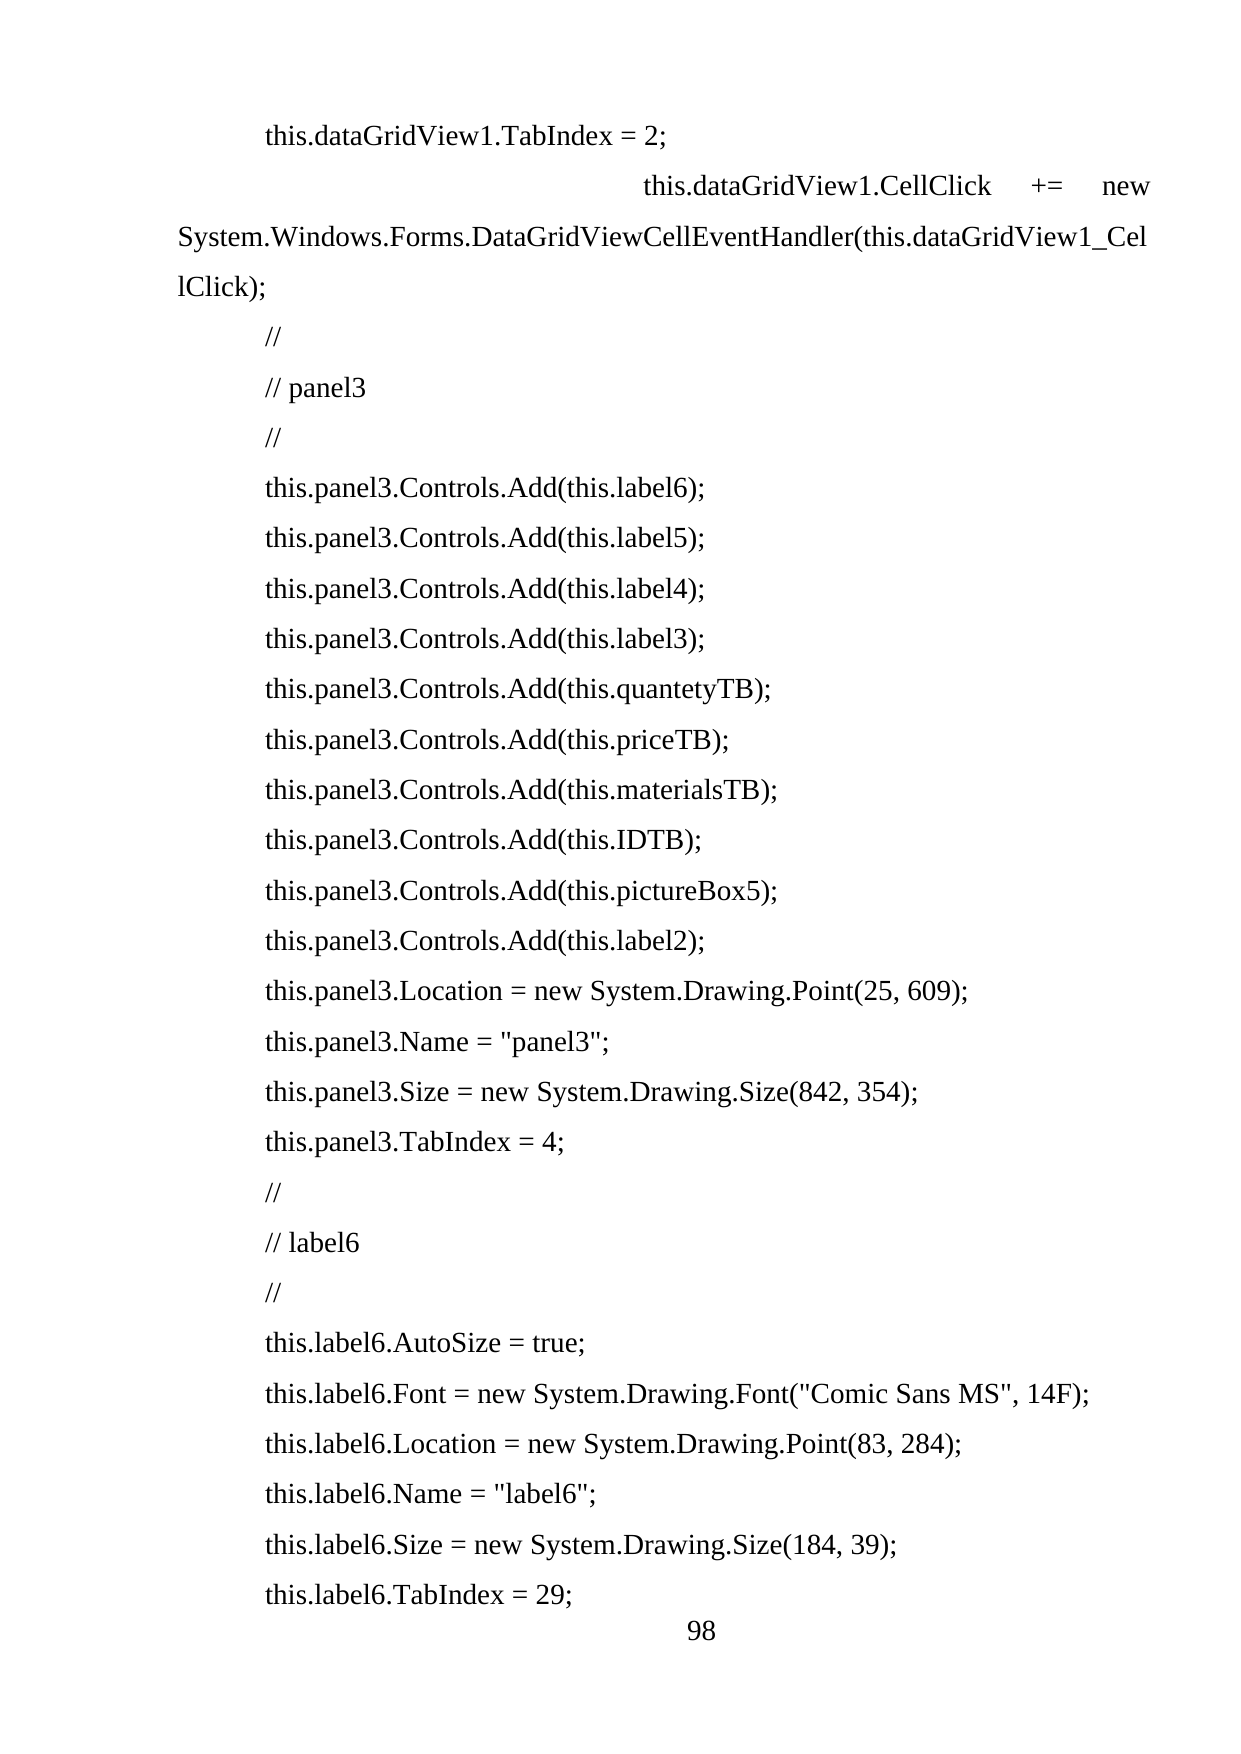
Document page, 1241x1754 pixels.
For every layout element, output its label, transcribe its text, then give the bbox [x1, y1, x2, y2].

text this.panel3.TabIndex = 4; [177, 1124, 1152, 1158]
text // panel3 [177, 370, 1152, 403]
text // [177, 1175, 1152, 1208]
text this.dataGridView1.CellClick += new System.Windows.Forms.DataGridViewCellEventHandler(this.dataGridView1_CellClick); [177, 168, 1152, 303]
text this.panel3.Controls.Add(this.label6); [177, 470, 1152, 504]
text this.panel3.Controls.Add(this.materialsTB); [177, 772, 1152, 806]
text this.dataGridView1.TabIndex = 2; [177, 118, 1152, 152]
text this.label6.TabIndex = 29; [177, 1577, 1152, 1611]
text // [177, 420, 1152, 453]
text this.panel3.Controls.Add(this.priceTB); [177, 722, 1152, 755]
text this.panel3.Size = new System.Drawing.Size(842, 354); [177, 1074, 1152, 1108]
text this.label6.Size = new System.Drawing.Size(184, 39); [177, 1527, 1152, 1560]
text this.panel3.Controls.Add(this.quantetyTB); [177, 672, 1152, 705]
text this.panel3.Location = new System.Drawing.Point(25, 609); [177, 973, 1152, 1007]
text this.panel3.Controls.Add(this.label5); [177, 521, 1152, 554]
text this.label6.Location = new System.Drawing.Point(83, 284); [177, 1426, 1152, 1460]
text // label6 [177, 1225, 1152, 1258]
text this.panel3.Name = "panel3"; [177, 1024, 1152, 1057]
text this.label6.Font = new System.Drawing.Font("Comic Sans MS", 14F); [177, 1376, 1152, 1409]
text this.panel3.Controls.Add(this.pictureBox5); [177, 873, 1152, 906]
text this.label6.AutoSize = true; [177, 1326, 1152, 1359]
text // [177, 319, 1152, 353]
text this.panel3.Controls.Add(this.label4); [177, 571, 1152, 604]
text // [177, 1275, 1152, 1309]
text this.panel3.Controls.Add(this.label2); [177, 923, 1152, 957]
text this.panel3.Controls.Add(this.IDTB); [177, 822, 1152, 856]
text this.panel3.Controls.Add(this.label3); [177, 621, 1152, 655]
text this.label6.Name = "label6"; [177, 1477, 1152, 1510]
